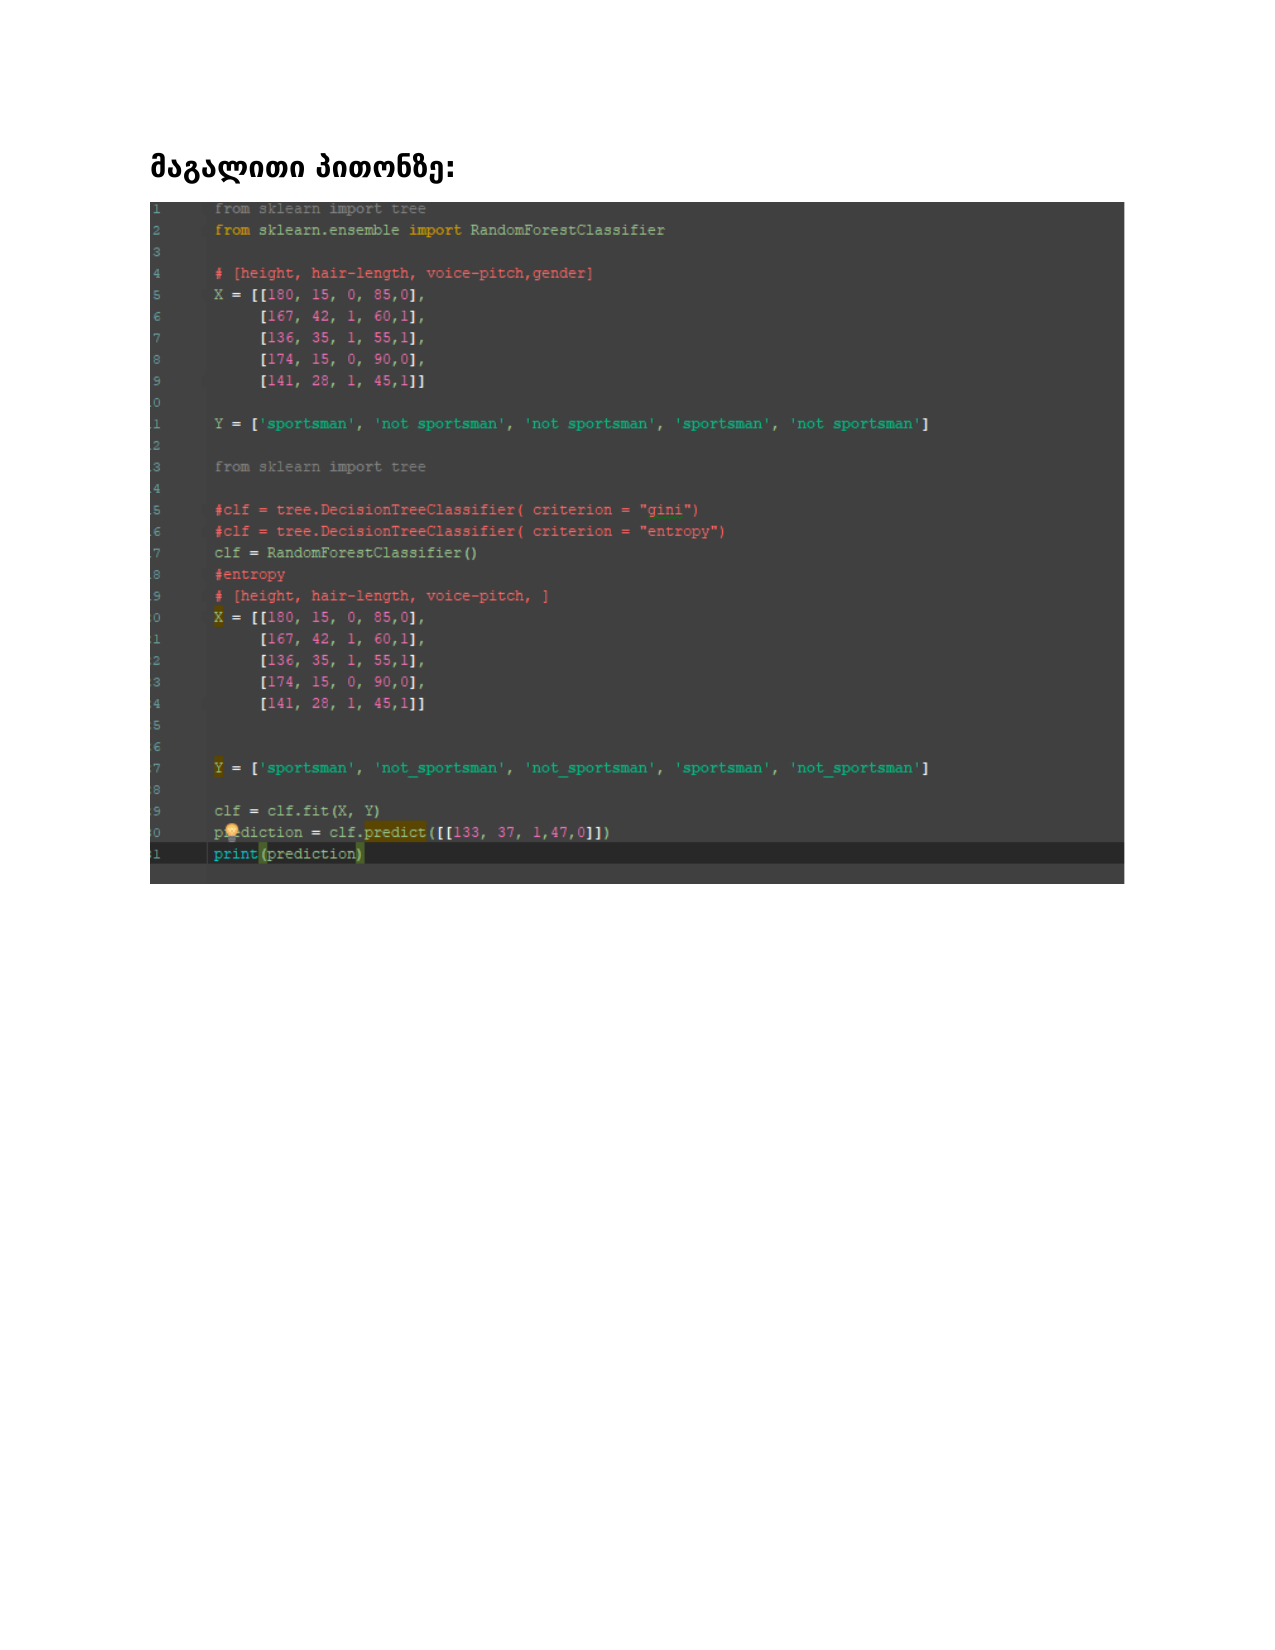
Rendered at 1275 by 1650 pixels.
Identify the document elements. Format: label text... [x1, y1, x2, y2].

text მაგალითი პითონზე: [150, 150, 1125, 184]
picture [150, 202, 1125, 884]
